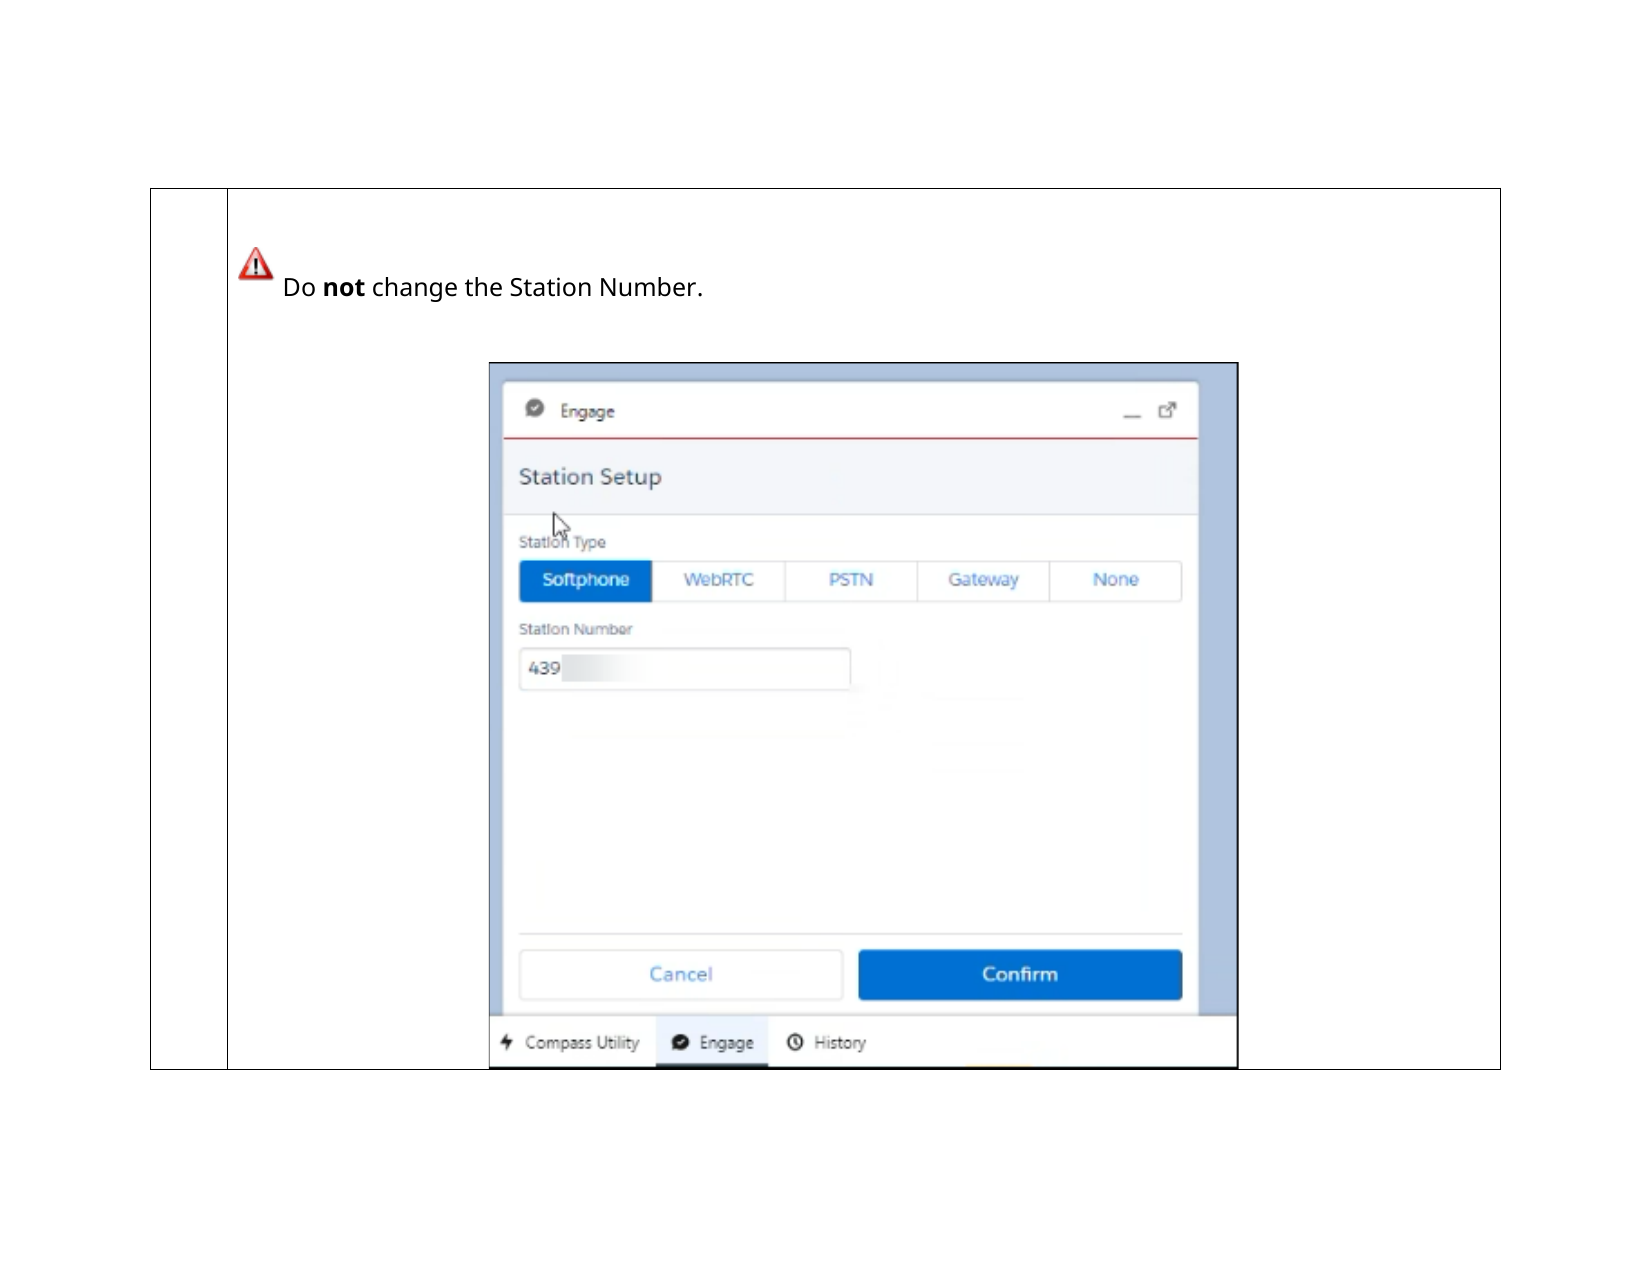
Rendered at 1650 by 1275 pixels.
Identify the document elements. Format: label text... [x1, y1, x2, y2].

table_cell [228, 189, 1500, 1069]
picture [238, 247, 276, 284]
table_cell 5 [151, 189, 227, 1069]
picture [488, 362, 1239, 1069]
